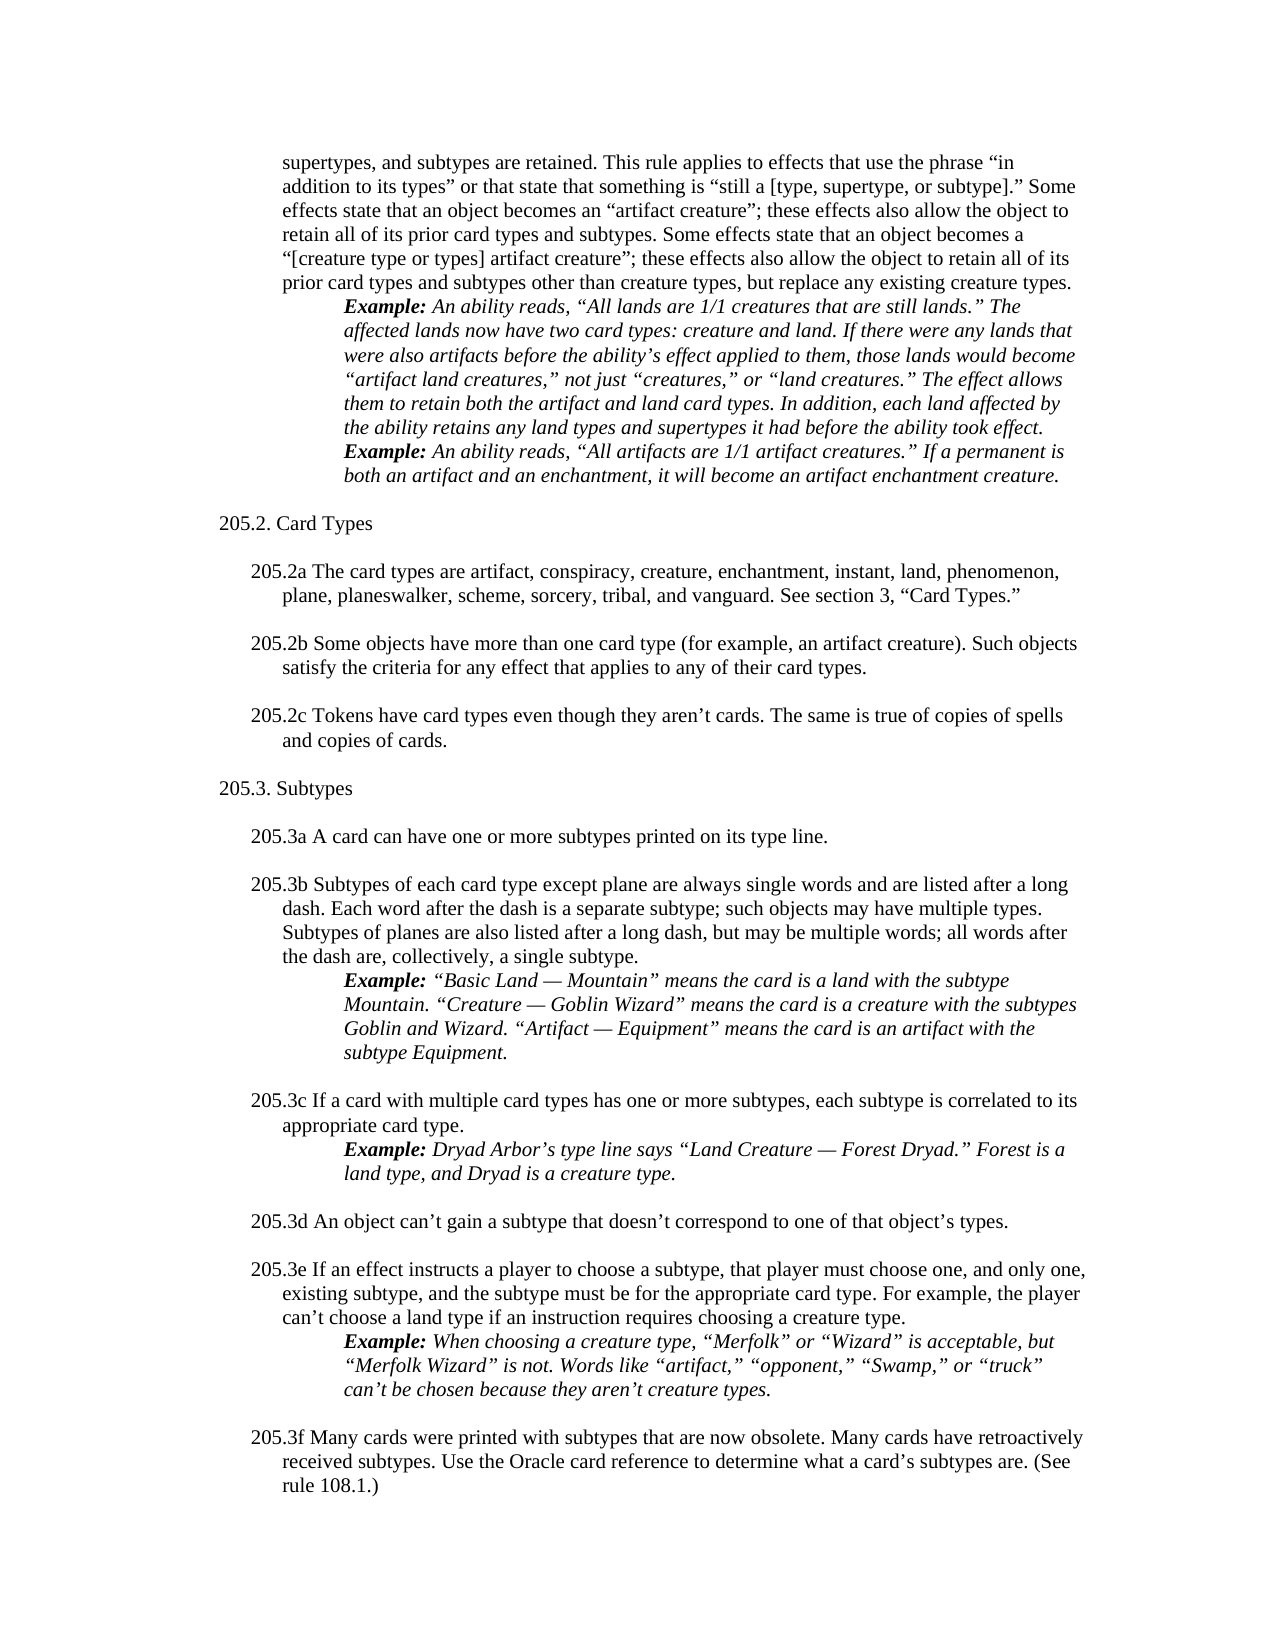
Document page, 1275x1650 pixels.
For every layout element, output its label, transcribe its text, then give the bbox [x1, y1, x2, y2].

text 205.3c If a card with multiple card types has one or more subtypes, each subtype is correlated to its appropriate card type. [251, 1088, 1087, 1137]
text Example: “Basic Land — Mountain” means the card is a land with the subtype Mountain. “Creature — Goblin Wizard” means the card is a creature with the subtypes Goblin and Wizard. “Artifact — Equipment” means the card is an artifact with the subtype Equipment. [343, 968, 1087, 1064]
text Example: An ability reads, “All artifacts are 1/1 artifact creatures.” If a permanent is both an artifact and an enchantment, it will become an artifact enchantment creature. [343, 439, 1087, 487]
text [251, 150, 1087, 294]
text 205.3b Subtypes of each card type except plane are always single words and are listed after a long dash. Each word after the dash is a separate subtype; such objects may have multiple types. Subtypes of planes are also listed after a long dash, but may be multiple words; all words after the dash are, collectively, a single subtype. [251, 872, 1087, 968]
text Example: Dryad Arbor’s type line says “Land Creature — Forest Dryad.” Forest is a land type, and Dryad is a creature type. [343, 1137, 1087, 1185]
text 205.3. Subtypes [219, 776, 1087, 800]
text 205.3f Many cards were printed with subtypes that are now obsolete. Many cards have retroactively received subtypes. Use the Oracle card reference to determine what a card’s subtypes are. (See rule 108.1.) [251, 1425, 1087, 1497]
text 205.2a The card types are artifact, conspiracy, creature, enchantment, instant, land, phenomenon, plane, planeswalker, scheme, sorcery, tribal, and vanguard. See section 3, “Card Types.” [251, 559, 1087, 607]
text Example: An ability reads, “All lands are 1/1 creatures that are still lands.” The affected lands now have two card types: creature and land. If there were any lands that were also artifacts before the ability’s effect applied to them, those lands would become “artifact land creatures,” not just “creatures,” or “land creatures.” The effect allows them to retain both the artifact and land card types. In addition, each land affected by the ability retains any land types and supertypes it had before the ability took effect. [343, 294, 1087, 439]
text 205.3e If an effect instructs a player to choose a subtype, that player must choose one, and only one, existing subtype, and the subtype must be for the appropriate card type. For example, the player can’t choose a land type if an instruction requires choosing a creature type. [251, 1257, 1087, 1329]
text 205.2b Some objects have more than one card type (for example, an artifact creature). Such objects satisfy the criteria for any effect that applies to any of their card types. [251, 631, 1087, 679]
text 205.3a A card can have one or more subtypes printed on its type line. [251, 824, 1087, 848]
text 205.2c Tokens have card types even though they aren’t cards. The same is true of copies of spells and copies of cards. [251, 703, 1087, 752]
text 205.3d An object can’t gain a subtype that doesn’t correspond to one of that object’s types. [251, 1209, 1087, 1233]
text 205.2. Card Types [219, 511, 1087, 535]
text Example: When choosing a creature type, “Merfolk” or “Wizard” is acceptable, but “Merfolk Wizard” is not. Words like “artifact,” “opponent,” “Swamp,” or “truck” can’t be chosen because they aren’t creature types. [343, 1329, 1087, 1401]
